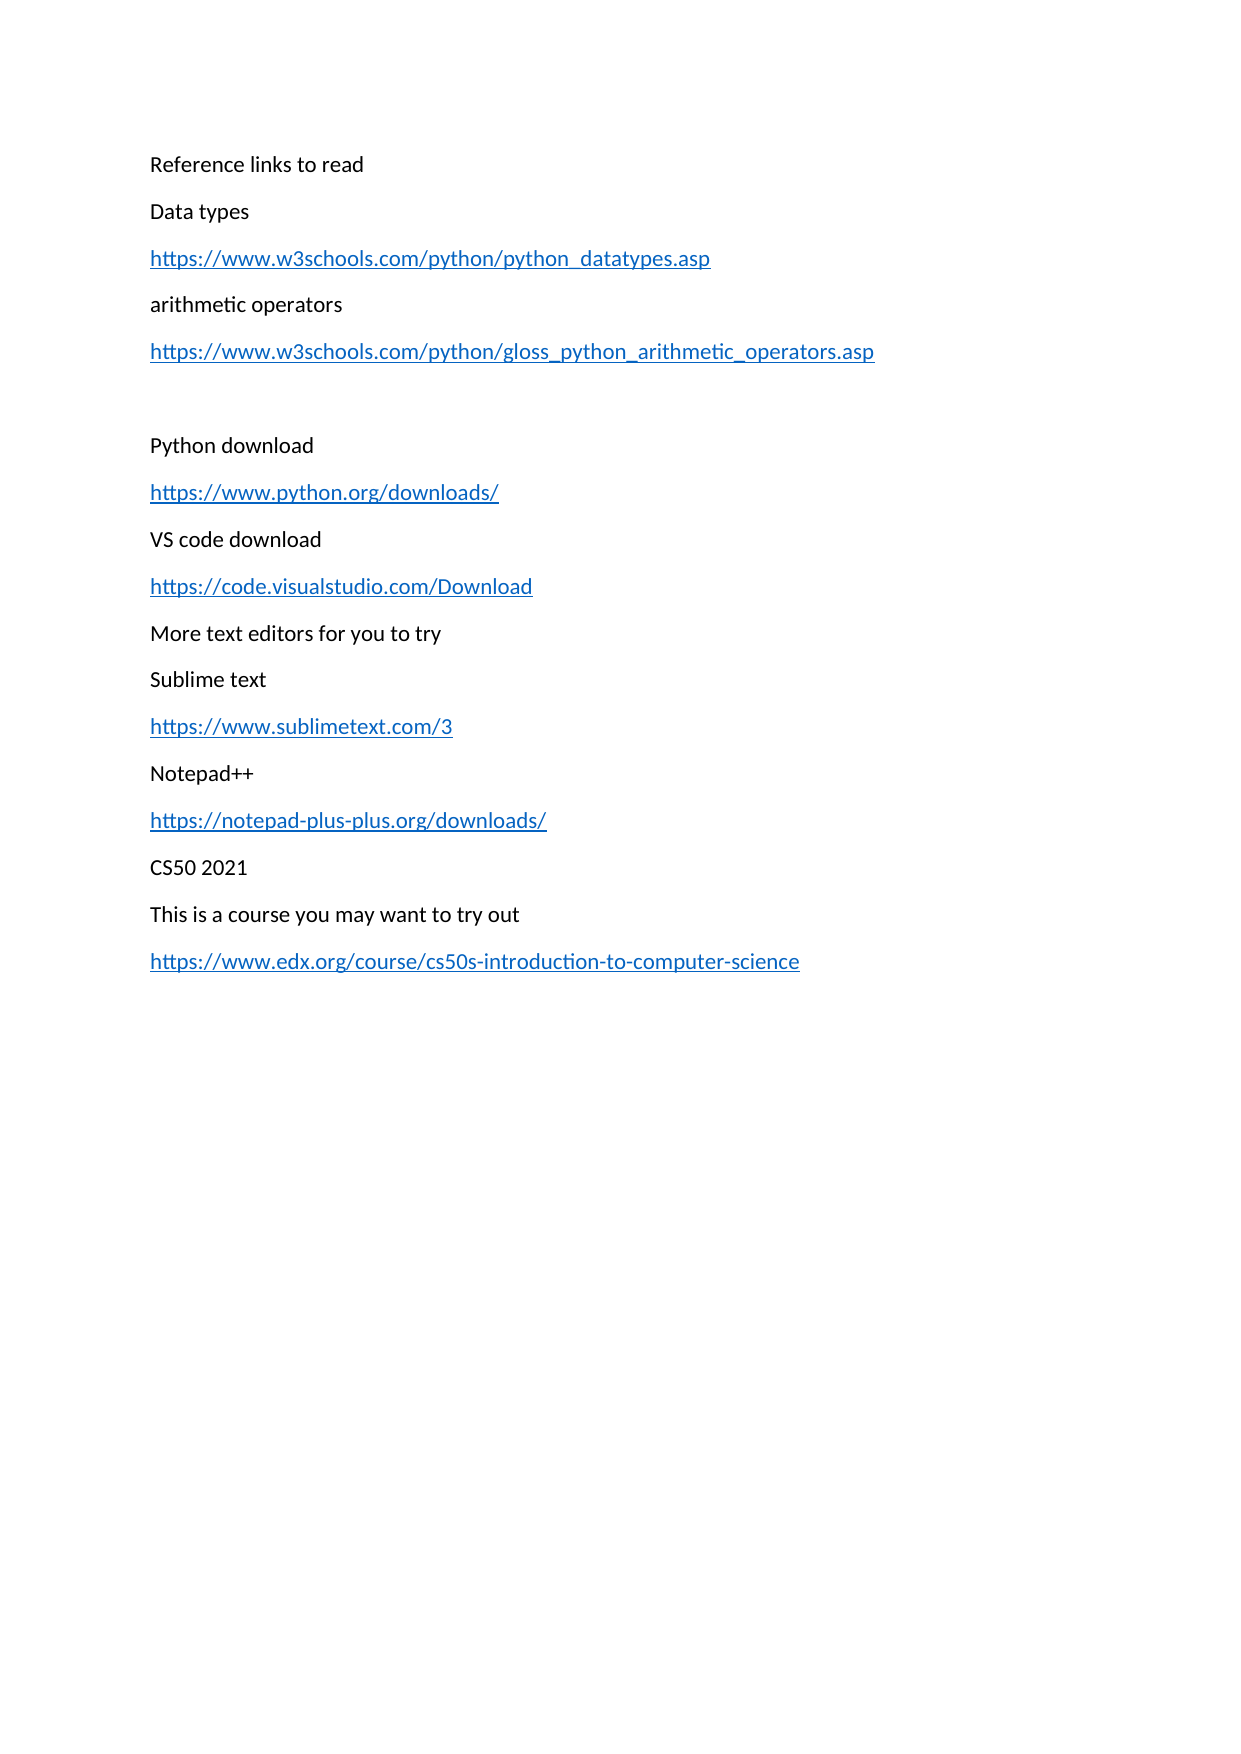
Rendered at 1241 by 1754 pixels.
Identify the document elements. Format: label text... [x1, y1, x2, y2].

text Reference links to read [150, 150, 1090, 178]
text This is a course you may want to try out [150, 900, 1090, 928]
text Notepad++ [150, 759, 1090, 787]
text https://www.w3schools.com/python/python_datatypes.asp [150, 244, 1090, 272]
text Data types [150, 197, 1090, 225]
text https://code.visualstudio.com/Download [150, 572, 1090, 600]
text https://notepad-plus-plus.org/downloads/ [150, 806, 1090, 834]
text More text editors for you to try [150, 619, 1090, 647]
text Python download [150, 431, 1090, 459]
text https://www.sublimetext.com/3 [150, 712, 1090, 741]
text Sublime text [150, 666, 1090, 694]
text https://www.w3schools.com/python/gloss_python_arithmetic_operators.asp [150, 337, 1090, 366]
text arithmetic operators [150, 291, 1090, 319]
text https://www.python.org/downloads/ [150, 478, 1090, 506]
text CS50 2021 [150, 853, 1090, 881]
text VS code download [150, 525, 1090, 553]
text https://www.edx.org/course/cs50s-introduction-to-computer-science [150, 947, 1090, 975]
